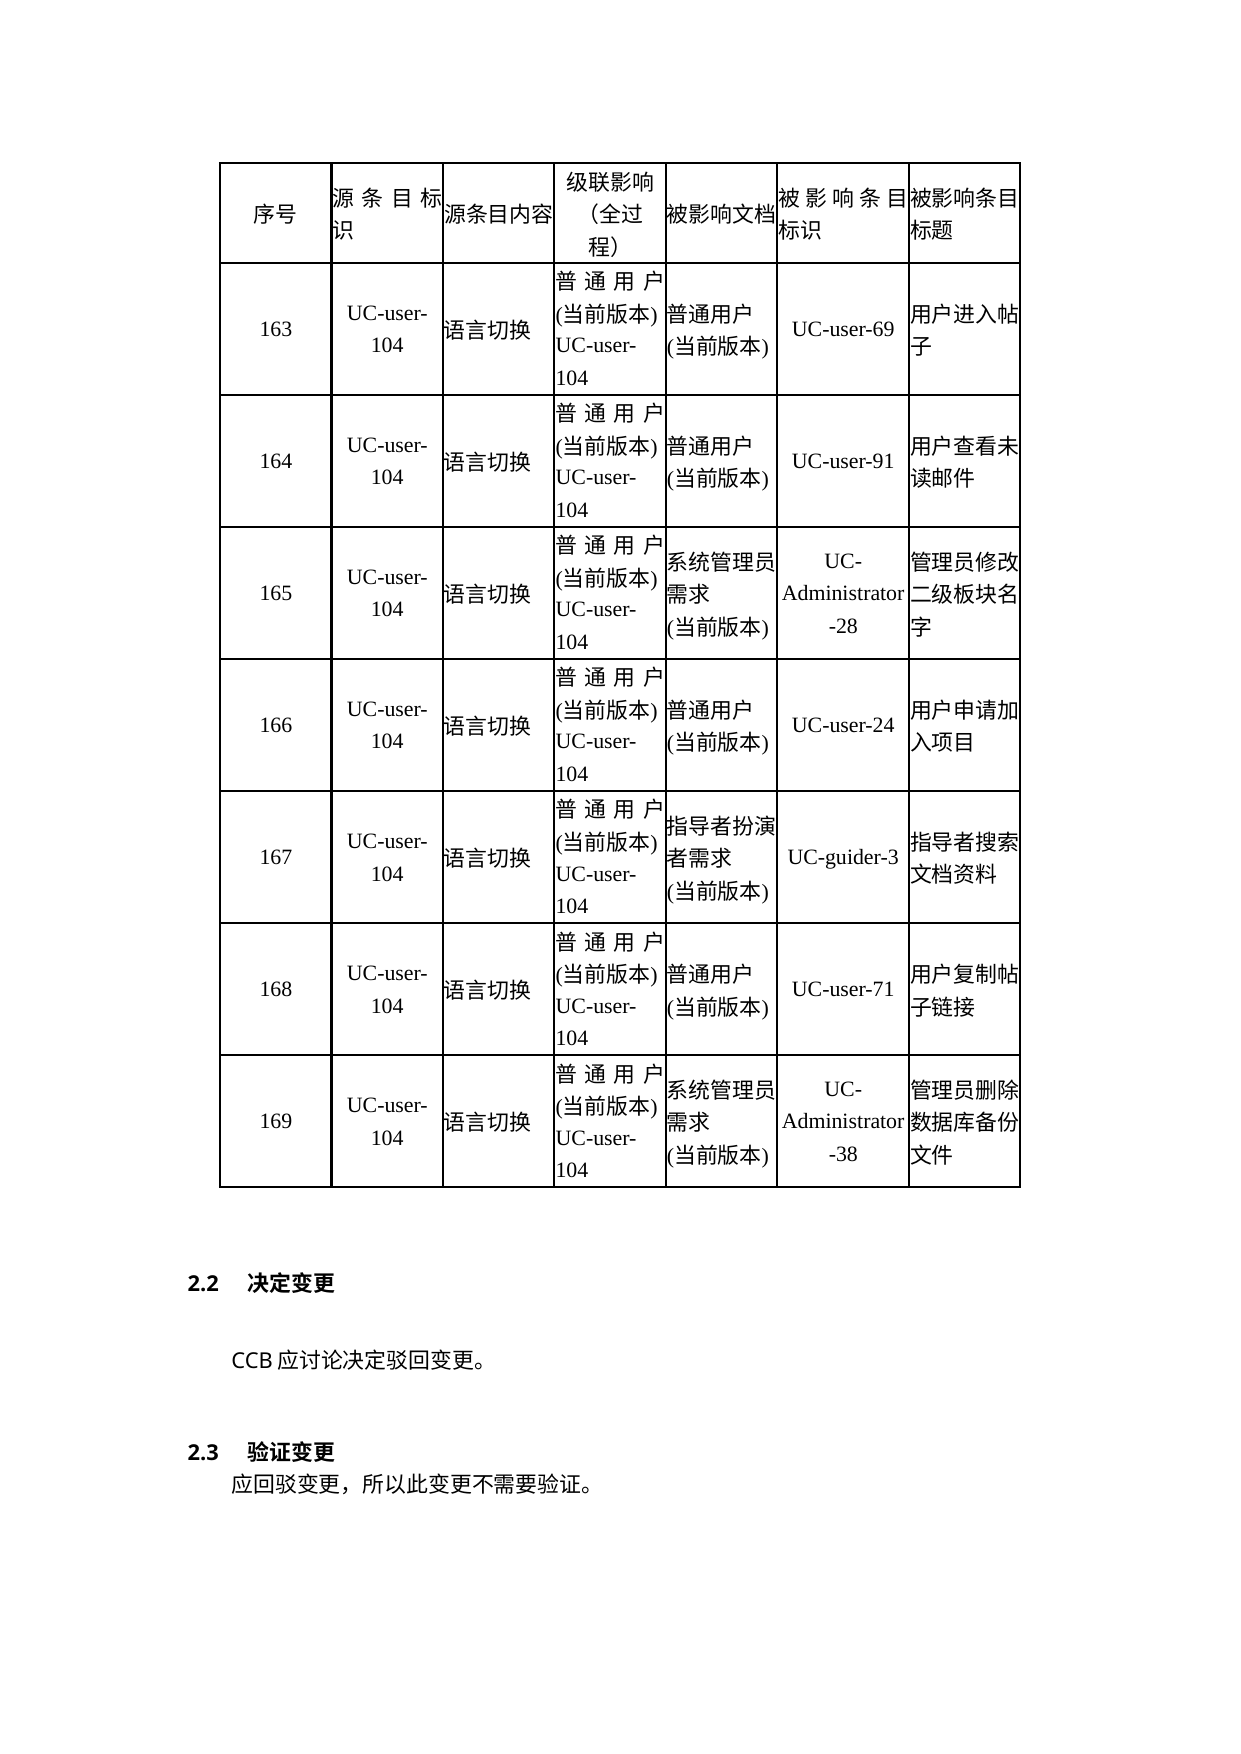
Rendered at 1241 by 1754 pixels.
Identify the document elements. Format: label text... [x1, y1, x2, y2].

table_cell 语言切换 [444, 1056, 553, 1186]
table_cell 普通用户(当前版本) UC-user-104 [555, 792, 665, 922]
table_cell 系统管理员需求 (当前版本) [667, 528, 776, 658]
table_cell 普通用户 (当前版本) [667, 924, 776, 1054]
table_cell UC-user-104 [333, 924, 442, 1054]
table_cell 169 [221, 1056, 330, 1186]
table_cell 166 [221, 660, 330, 790]
table_cell 普通用户(当前版本) UC-user-104 [555, 660, 665, 790]
table_cell UC-user-104 [333, 264, 442, 394]
table_cell 语言切换 [444, 396, 553, 526]
table_cell 普通用户(当前版本) UC-user-104 [555, 1056, 665, 1186]
table_cell UC-user-104 [333, 792, 442, 922]
table_header 被影响条目标题 [910, 164, 1019, 262]
table_cell 普通用户(当前版本) UC-user-104 [555, 528, 665, 658]
table_cell 用户复制帖子链接 [910, 924, 1019, 1054]
subtitle 验证变更 [187, 1435, 1053, 1467]
table_cell UC-user-104 [333, 528, 442, 658]
table_header 源条目标识 [333, 164, 442, 262]
table_cell UC-user-69 [778, 264, 908, 394]
table_cell 普通用户 (当前版本) [667, 264, 776, 394]
table_cell UC-Administrator-38 [778, 1056, 908, 1186]
table_cell UC-user-71 [778, 924, 908, 1054]
table_cell UC-user-91 [778, 396, 908, 526]
table_cell 用户申请加入项目 [910, 660, 1019, 790]
table_header 被影响条目标识 [778, 164, 908, 262]
table_cell 165 [221, 528, 330, 658]
table_cell 168 [221, 924, 330, 1054]
table_cell 普通用户(当前版本) UC-user-104 [555, 264, 665, 394]
table_cell 管理员删除数据库备份文件 [910, 1056, 1019, 1186]
table_cell 指导者扮演者需求 (当前版本) [667, 792, 776, 922]
table_cell UC-guider-3 [778, 792, 908, 922]
table_header 被影响文档 [667, 164, 776, 262]
table_cell 语言切换 [444, 660, 553, 790]
table_cell 语言切换 [444, 924, 553, 1054]
table_cell UC-user-104 [333, 660, 442, 790]
table_cell UC-user-104 [333, 1056, 442, 1186]
table_cell 普通用户(当前版本) UC-user-104 [555, 924, 665, 1054]
table_header 级联影响（全过程） [555, 164, 665, 262]
table_cell 普通用户 (当前版本) [667, 660, 776, 790]
table_cell 普通用户(当前版本) UC-user-104 [555, 396, 665, 526]
table_cell 指导者搜索文档资料 [910, 792, 1019, 922]
table_cell 164 [221, 396, 330, 526]
table_cell 语言切换 [444, 792, 553, 922]
text 应回驳变更，所以此变更不需要验证。 [231, 1467, 1053, 1499]
table_header 源条目内容 [444, 164, 553, 262]
table_cell 167 [221, 792, 330, 922]
table_cell UC-user-104 [333, 396, 442, 526]
table_cell UC-Administrator-28 [778, 528, 908, 658]
table_cell 163 [221, 264, 330, 394]
subtitle 决定变更 [187, 1265, 1053, 1298]
table_cell 系统管理员需求 (当前版本) [667, 1056, 776, 1186]
table_header 序号 [221, 164, 330, 262]
table_cell 语言切换 [444, 264, 553, 394]
table_cell 普通用户 (当前版本) [667, 396, 776, 526]
table_cell 用户进入帖子 [910, 264, 1019, 394]
table_cell UC-user-24 [778, 660, 908, 790]
table_cell 语言切换 [444, 528, 553, 658]
table_cell 管理员修改二级板块名字 [910, 528, 1019, 658]
text CCB应讨论决定驳回变更。 [187, 1343, 1053, 1374]
table_cell 用户查看未读邮件 [910, 396, 1019, 526]
